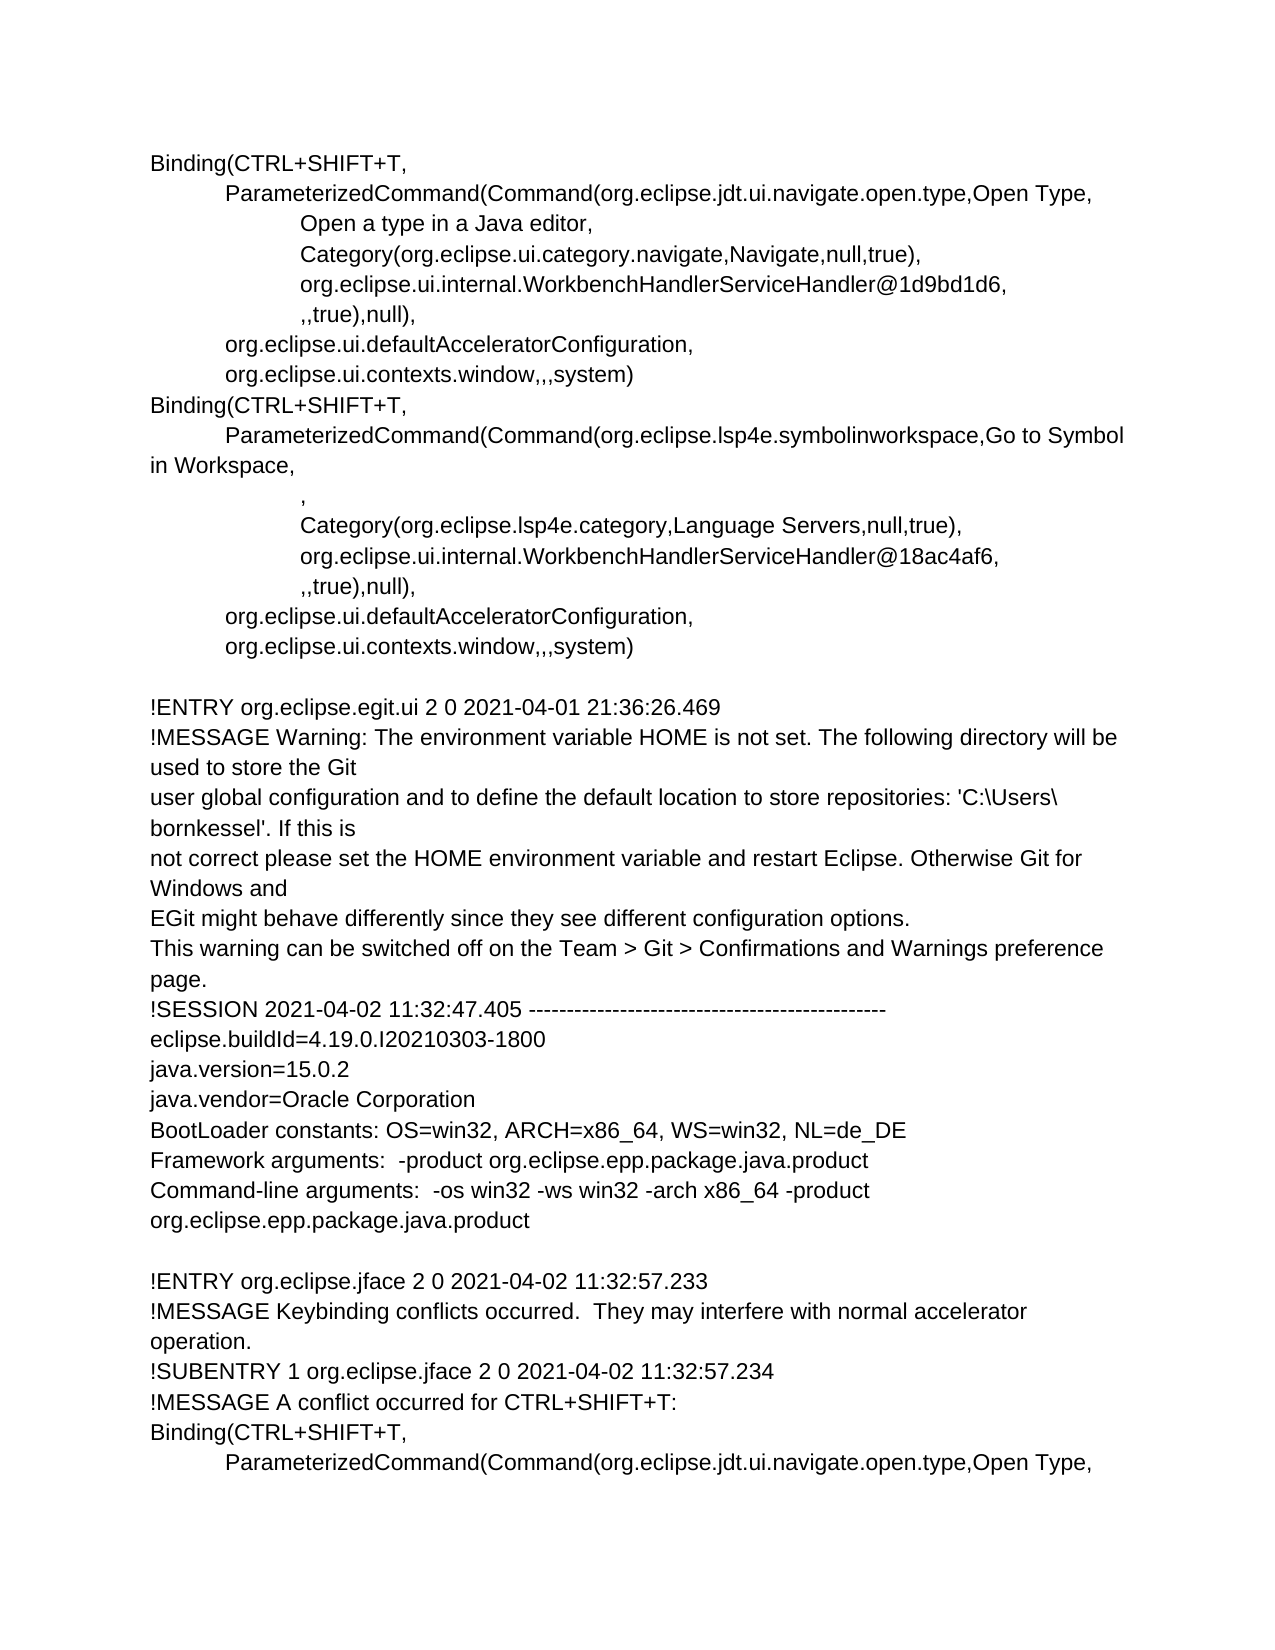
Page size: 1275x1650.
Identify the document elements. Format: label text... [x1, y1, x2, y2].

text java.version=15.0.2 [150, 1056, 1125, 1083]
text Binding(CTRL+SHIFT+T, [150, 392, 1125, 418]
text java.vendor=Oracle Corporation [150, 1086, 1125, 1113]
text org.eclipse.ui.contexts.window,,,system) [150, 361, 1125, 388]
text Category(org.eclipse.lsp4e.category,Language Servers,null,true), [150, 512, 1125, 539]
text !ENTRY org.eclipse.jface 2 0 2021-04-02 11:32:57.233 [150, 1268, 1125, 1294]
text ParameterizedCommand(Command(org.eclipse.jdt.ui.navigate.open.type,Open Type, [150, 1449, 1125, 1475]
text org.eclipse.ui.contexts.window,,,system) [150, 633, 1125, 660]
text Open a type in a Java editor, [150, 210, 1125, 237]
text !MESSAGE Keybinding conflicts occurred. They may interfere with normal accelerator operation. [150, 1298, 1125, 1354]
text BootLoader constants: OS=win32, ARCH=x86_64, WS=win32, NL=de_DE [150, 1117, 1125, 1143]
text !SESSION 2021-04-02 11:32:47.405 ----------------------------------------------- [150, 996, 1125, 1022]
text !SUBENTRY 1 org.eclipse.jface 2 0 2021-04-02 11:32:57.234 [150, 1358, 1125, 1385]
text Framework arguments: -product org.eclipse.epp.package.java.product [150, 1147, 1125, 1173]
text !MESSAGE Warning: The environment variable HOME is not set. The following directory will be used to store the Git [150, 724, 1125, 781]
text org.eclipse.ui.internal.WorkbenchHandlerServiceHandler@1d9bd1d6, [150, 271, 1125, 297]
text not correct please set the HOME environment variable and restart Eclipse. Otherwise Git for Windows and [150, 845, 1125, 901]
text user global configuration and to define the default location to store repositories: 'C:\Users\bornkessel'. If this is [150, 784, 1125, 841]
text Binding(CTRL+SHIFT+T, [150, 1419, 1125, 1445]
text , [150, 482, 1125, 509]
text !ENTRY org.eclipse.egit.ui 2 0 2021-04-01 21:36:26.469 [150, 694, 1125, 720]
text EGit might behave differently since they see different configuration options. [150, 905, 1125, 932]
text Binding(CTRL+SHIFT+T, [150, 150, 1125, 176]
text org.eclipse.ui.internal.WorkbenchHandlerServiceHandler@18ac4af6, [150, 543, 1125, 569]
text eclipse.buildId=4.19.0.I20210303-1800 [150, 1026, 1125, 1052]
text org.eclipse.ui.defaultAcceleratorConfiguration, [150, 331, 1125, 358]
text Command-line arguments: -os win32 -ws win32 -arch x86_64 -product org.eclipse.epp.package.java.product [150, 1177, 1125, 1234]
text Category(org.eclipse.ui.category.navigate,Navigate,null,true), [150, 241, 1125, 267]
text ParameterizedCommand(Command(org.eclipse.lsp4e.symbolinworkspace,Go to Symbol in Workspace, [150, 422, 1125, 478]
text !MESSAGE A conflict occurred for CTRL+SHIFT+T: [150, 1388, 1125, 1415]
text ,,true),null), [150, 573, 1125, 599]
text This warning can be switched off on the Team > Git > Confirmations and Warnings preference page. [150, 935, 1125, 992]
text ,,true),null), [150, 301, 1125, 327]
text org.eclipse.ui.defaultAcceleratorConfiguration, [150, 603, 1125, 629]
text ParameterizedCommand(Command(org.eclipse.jdt.ui.navigate.open.type,Open Type, [150, 180, 1125, 207]
